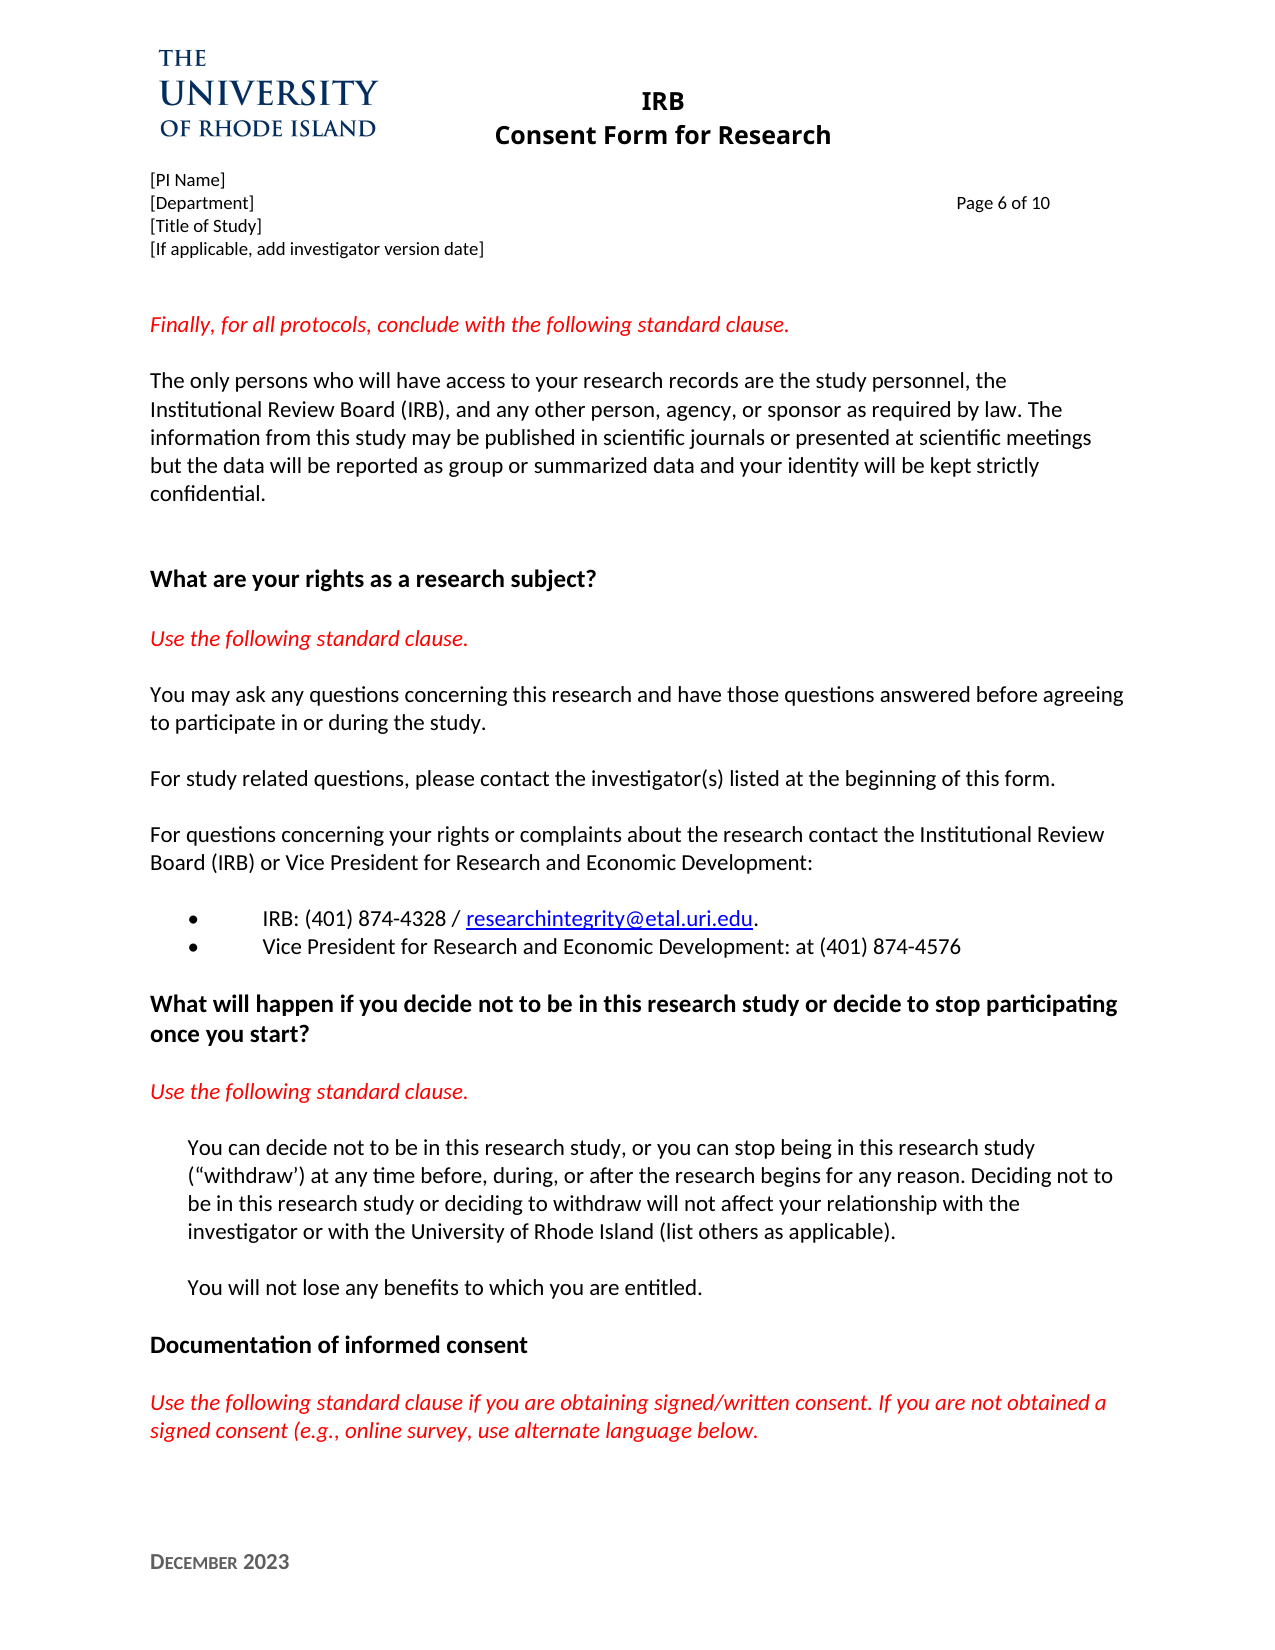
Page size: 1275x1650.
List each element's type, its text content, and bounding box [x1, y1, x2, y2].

picture [150, 44, 389, 145]
text You can decide not to be in this research study, or you can stop being in this research study (“withdraw’) at any time before, during, or after the research begins for any reason. Deciding not to be in this research study or deciding to withdraw will not affect your relationship with the investigator or with the University of Rhode Island (list others as applicable). [187, 1133, 1125, 1245]
text What are your rights as a research subject? [150, 563, 1125, 593]
text Use the following standard clause if you are obtaining signed/written consent. If you are not obtained a signed consent (e.g., online survey, use alternate language below. [150, 1388, 1125, 1444]
text Finally, for all protocols, conclude with the following standard clause. [150, 311, 1125, 339]
text Documentation of informed consent [150, 1329, 1125, 1360]
text What will happen if you decide not to be in this research study or decide to stop participating once you start? [150, 988, 1125, 1049]
text Use the following standard clause. [150, 1077, 1125, 1105]
list IRB: (401) 874-4328 / researchintegrity@etal.uri.edu. [187, 904, 1125, 932]
text The only persons who will have access to your research records are the study personnel, the Institutional Review Board (IRB), and any other person, agency, or sponsor as required by law. The information from this study may be published in scientific journals or presented at scientific meetings but the data will be reported as group or summarized data and your identity will be kept strictly confidential. [150, 367, 1125, 507]
text For study related questions, please contact the investigator(s) listed at the beginning of this form. [150, 764, 1125, 792]
list Vice President for Research and Economic Development: at (401) 874-4576 [187, 932, 1125, 960]
text For questions concerning your rights or complaints about the research contact the Institutional Review Board (IRB) or Vice President for Research and Economic Development: [150, 820, 1125, 876]
text You will not lose any benefits to which you are entitled. [150, 1273, 1125, 1301]
text You may ask any questions concerning this research and have those questions answered before agreeing to participate in or during the study. [150, 680, 1125, 736]
text Use the following standard clause. [150, 624, 1125, 652]
